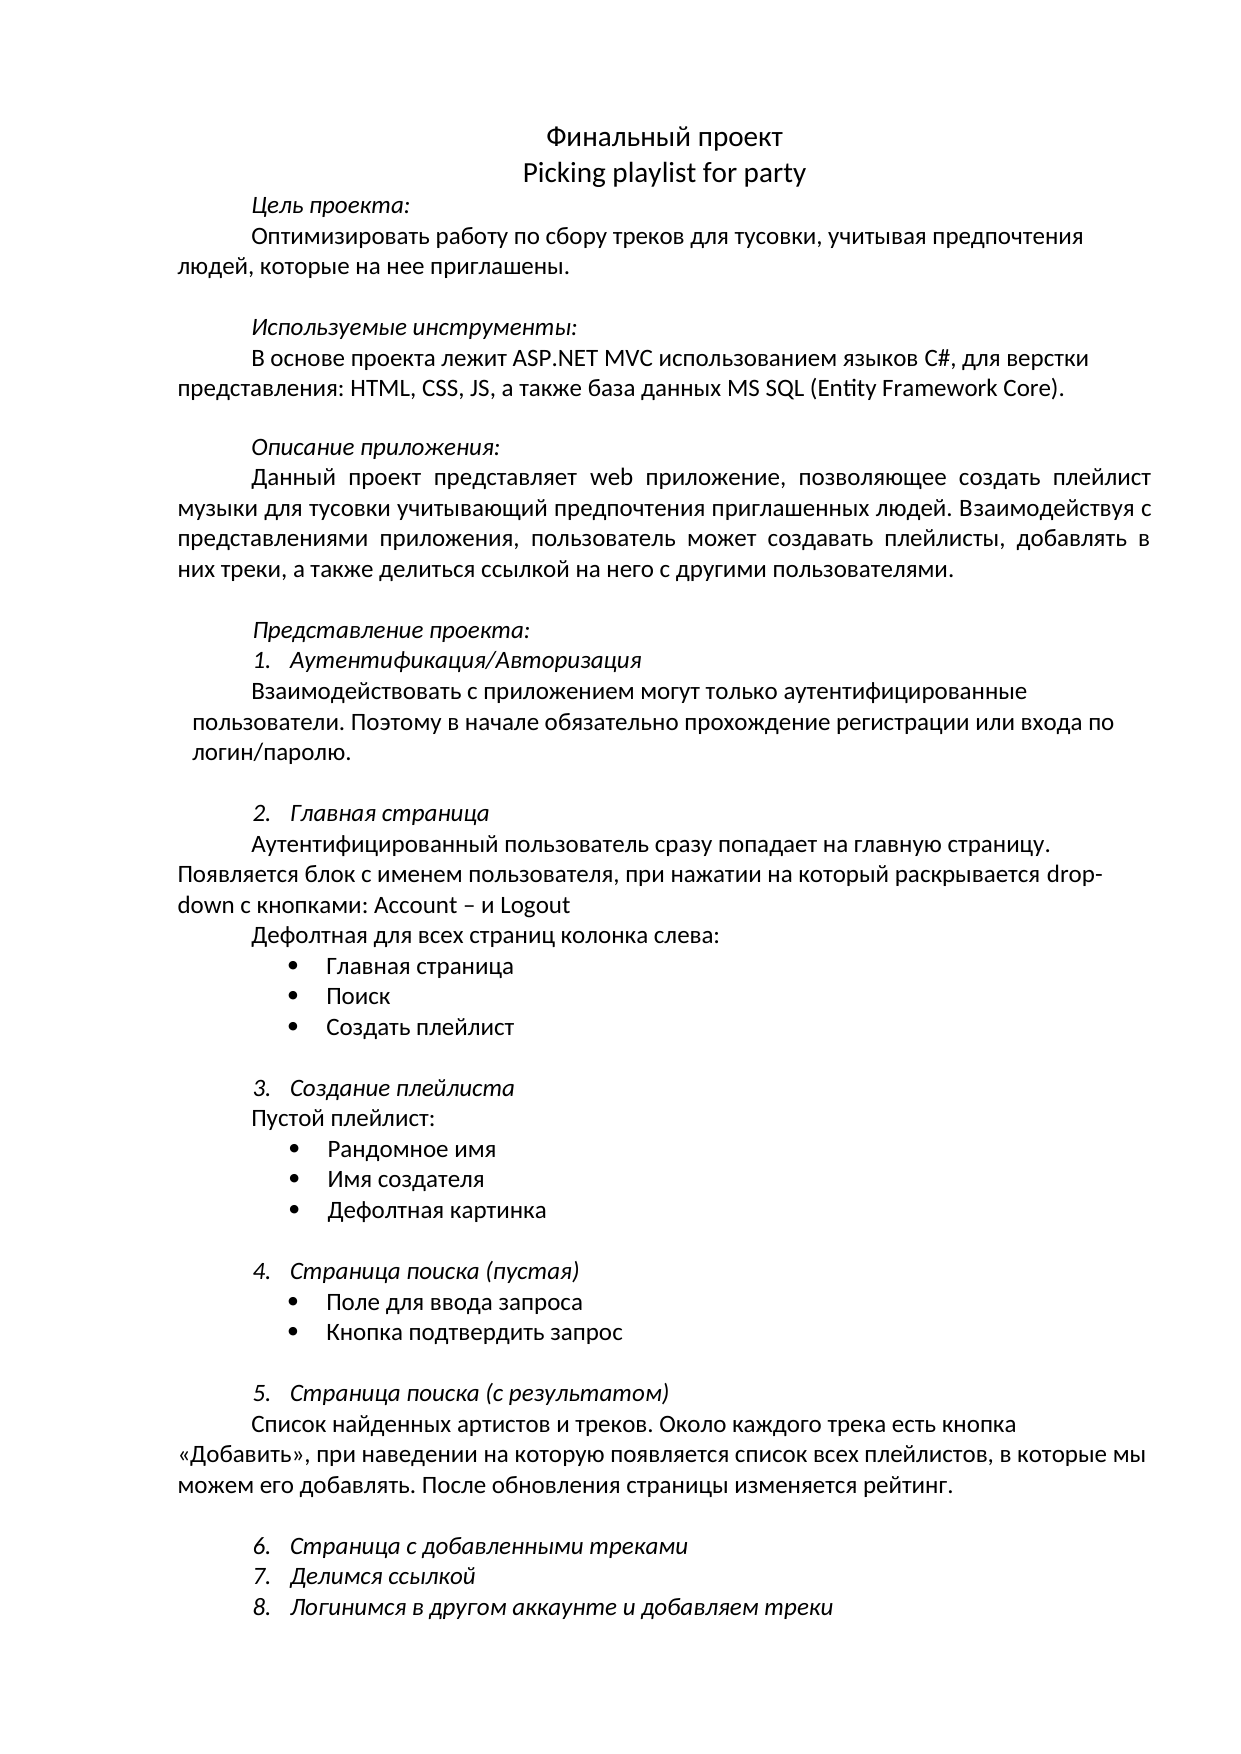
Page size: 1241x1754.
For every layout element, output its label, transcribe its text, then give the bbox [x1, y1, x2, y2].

text Оптимизировать работу по сбору треков для тусовки, учитывая предпочтения людей, которые на нее приглашены. [177, 220, 1152, 281]
text Аутентифицированный пользователь сразу попадает на главную страницу. Появляется блок с именем пользователя, при нажатии на который раскрывается drop-down с кнопками: Account – и Logout [177, 828, 1152, 919]
list Поиск [288, 980, 1152, 1011]
list Создание плейлиста [252, 1072, 1152, 1102]
list Взаимодействовать с приложением могут только аутентифицированные пользователи. Поэтому в начале обязательно прохождение регистрации или входа по логин/паролю. [192, 675, 1152, 767]
text В основе проекта лежит ASP.NET MVC использованием языков C#, для верстки представления: HTML, CSS, JS, а также база данных MS SQL (Entity Framework Core). [177, 342, 1152, 403]
list Поле для ввода запроса [288, 1286, 1152, 1316]
list Главная страница [288, 950, 1152, 980]
list Логинимся в другом аккаунте и добавляем треки [252, 1591, 1152, 1621]
text Дефолтная для всех страниц колонка слева: [251, 919, 1152, 950]
list Создать плейлист [288, 1011, 1152, 1041]
text Используемые инструменты: [177, 311, 1152, 342]
list Дефолтная картинка [290, 1194, 1152, 1224]
list Делимся ссылкой [252, 1560, 1152, 1591]
list Имя создателя [290, 1163, 1152, 1194]
list Аутентификация/Авторизация [252, 645, 1152, 675]
list Страница поиска (с результатом) [252, 1377, 1152, 1408]
text Данный проект представляет web приложение, позволяющее создать плейлист музыки для тусовки учитывающий предпочтения приглашенных людей. Взаимодействуя с представлениями приложения, пользователь может создавать плейлисты, добавлять в них треки, а также делиться ссылкой на него с другими пользователями. [177, 462, 1152, 584]
list Кнопка подтвердить запрос [288, 1316, 1152, 1347]
text Финальный проект [177, 118, 1152, 154]
list Страница с добавленными треками [252, 1530, 1152, 1560]
list Представление проекта: [252, 614, 1152, 645]
text Picking playlist for party [177, 154, 1152, 189]
list Главная страница [252, 797, 1152, 828]
text Пустой плейлист: [177, 1102, 1152, 1133]
text Описание приложения: [177, 431, 1152, 462]
text Список найденных артистов и треков. Около каждого трека есть кнопка «Добавить», при наведении на которую появляется список всех плейлистов, в которые мы можем его добавлять. После обновления страницы изменяется рейтинг. [177, 1408, 1152, 1499]
list Страница поиска (пустая) [252, 1255, 1152, 1286]
list Рандомное имя [290, 1133, 1152, 1163]
text Цель проекта: [177, 189, 1152, 220]
